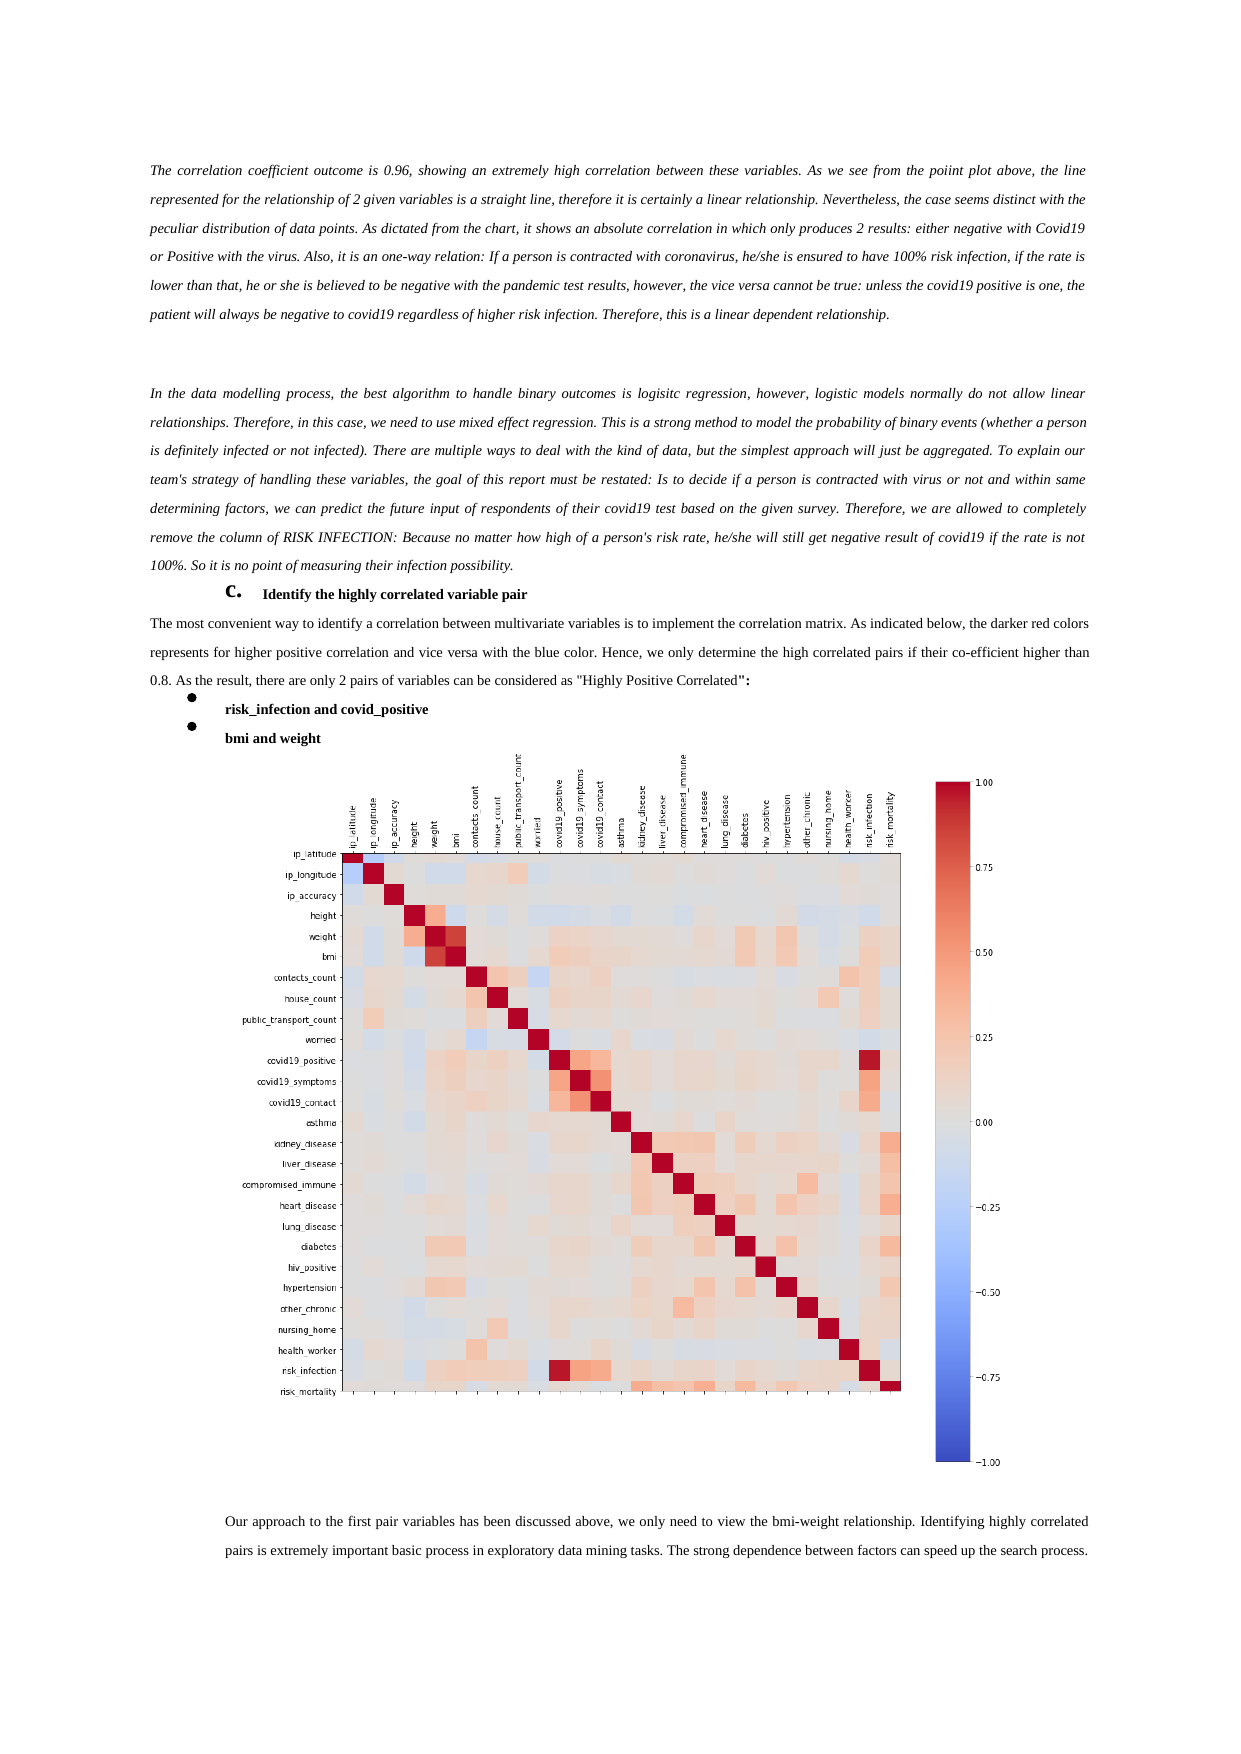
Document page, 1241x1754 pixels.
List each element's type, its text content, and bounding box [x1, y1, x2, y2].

text The most convenient way to identify a correlation between multivariate variables is to implement the correlation matrix. As indicated below, the darker red colors represents for higher positive correlation and vice versa with the blue color. Hence, we only determine the high correlated pairs if their co-efficient higher than 0.8. As the result, there are only 2 pairs of variables can be considered as "Highly Positive Correlated": [150, 603, 1090, 689]
picture [235, 746, 1006, 1472]
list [225, 1501, 1090, 1559]
list bmi and weight [187, 718, 1090, 747]
list Identify the highly correlated variable pair [225, 574, 1090, 603]
subtitle The correlation coefficient outcome is 0.96, showing an extremely high correlation between these variables. As we see from the poiint plot above, the line represented for the relationship of 2 given variables is a straight line, therefore it is certainly a linear relationship. Nevertheless, the case seems distinct with the peculiar distribution of data points. As dictated from the chart, it shows an absolute correlation in which only produces 2 results: either negative with Covid19 or Positive with the virus. Also, it is an one-way relation: If a person is contracted with coronavirus, he/she is ensured to have 100% risk infection, if the rate is lower than that, he or she is believed to be negative with the pandemic test results, however, the vice versa cannot be true: unless the covid19 positive is one, the patient will always be negative to covid19 regardless of higher risk infection. Therefore, this is a linear dependent relationship. [150, 150, 1090, 322]
list risk_infection and covid_positive [187, 689, 1090, 718]
subtitle In the data modelling process, the best algorithm to handle binary outcomes is logisitc regression, however, logistic models normally do not allow linear relationships. Therefore, in this case, we need to use mixed effect regression. This is a strong method to model the probability of binary events (whether a person is definitely infected or not infected). There are multiple ways to deal with the kind of data, but the simplest approach will just be aggregated. To explain our team's strategy of handling these variables, the goal of this report must be restated: Is to decide if a person is contracted with virus or not and within same determining factors, we can predict the future input of respondents of their covid19 test based on the given survey. Therefore, we are allowed to completely remove the column of RISK INFECTION: Because no matter how high of a person's risk rate, he/she will still get negative result of covid19 if the rate is not 100%. So it is no point of measuring their infection possibility. [150, 373, 1090, 574]
